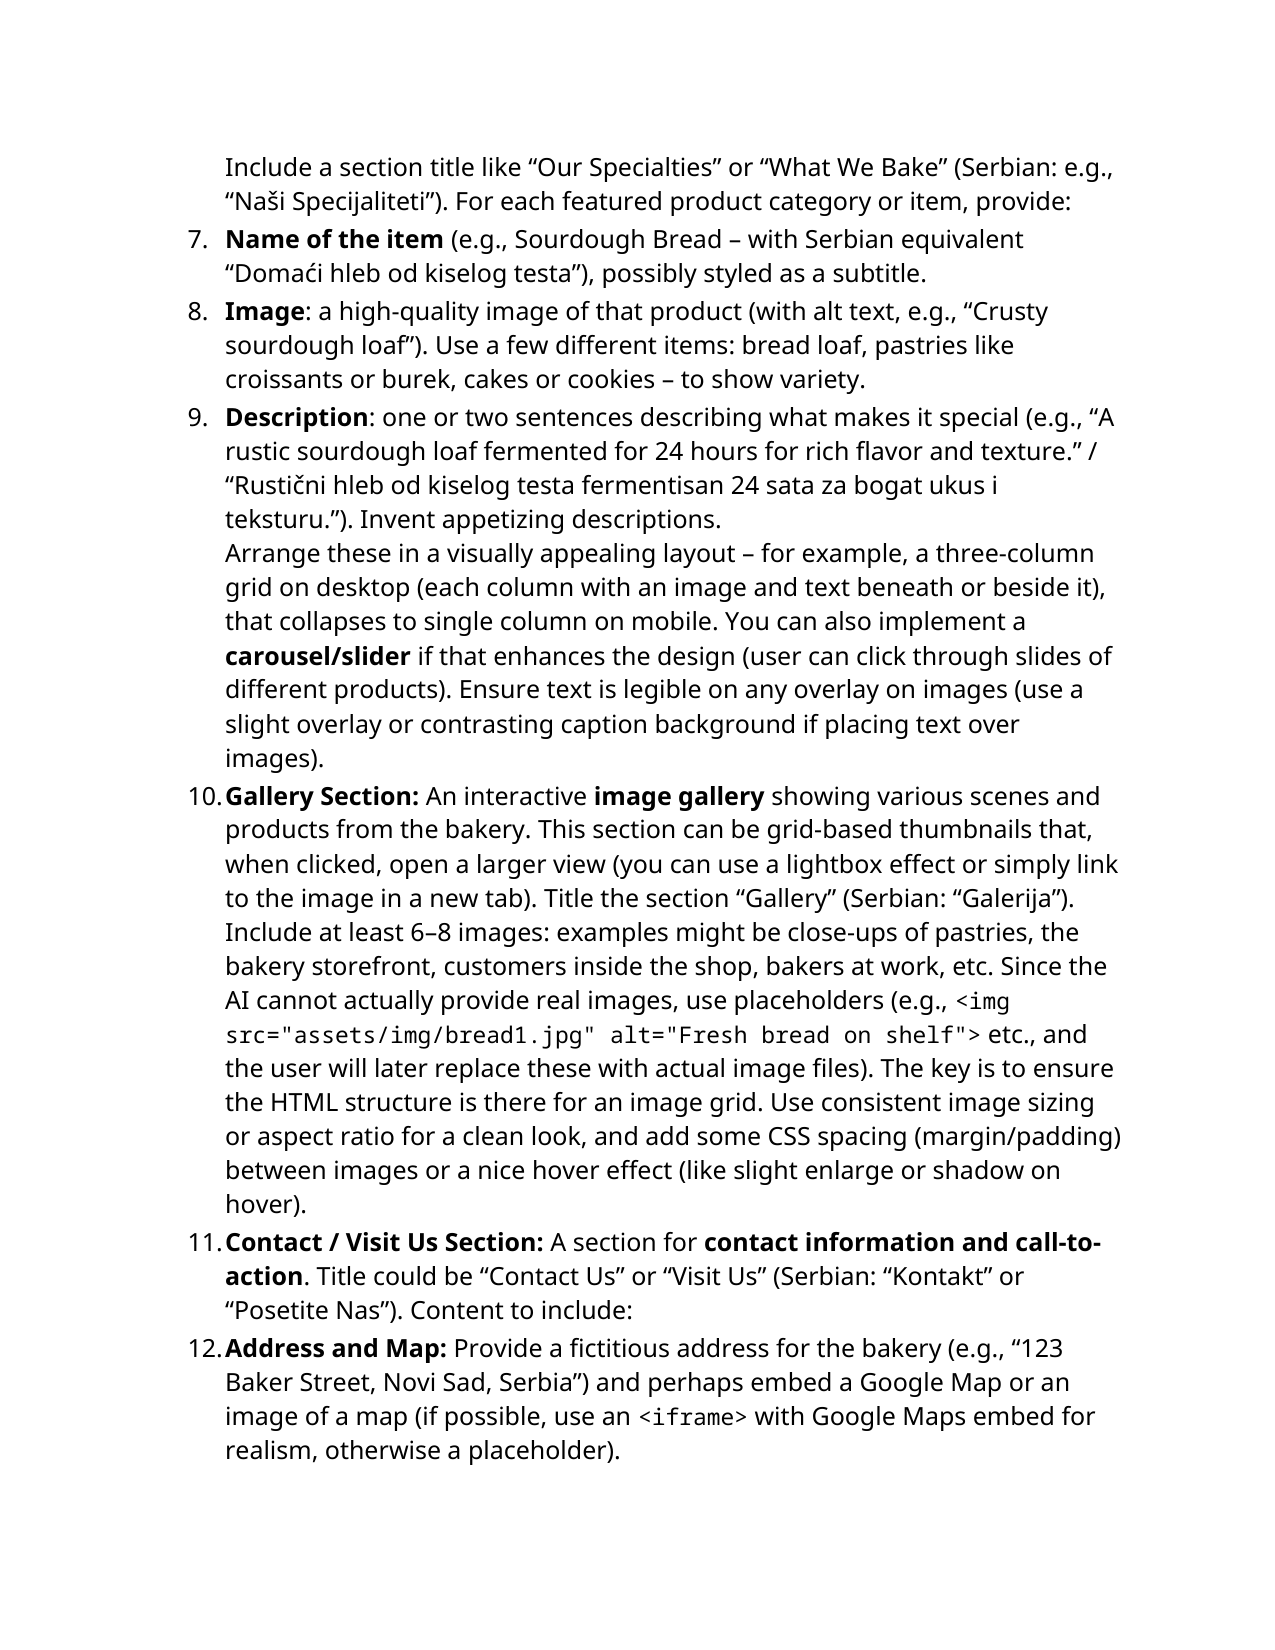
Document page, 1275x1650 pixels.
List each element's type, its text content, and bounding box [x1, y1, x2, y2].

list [187, 150, 1125, 218]
list Name of the item (e.g., Sourdough Bread – with Serbian equivalent “Domaći hleb od kiselog testa”), possibly styled as a subtitle. [187, 222, 1125, 290]
list Contact / Visit Us Section: A section for contact information and call-to-action. Title could be “Contact Us” or “Visit Us” (Serbian: “Kontakt” or “Posetite Nas”). Content to include: [187, 1225, 1125, 1327]
list Description: one or two sentences describing what makes it special (e.g., “A rustic sourdough loaf fermented for 24 hours for rich flavor and texture.” / “Rustični hleb od kiselog testa fermentisan 24 sata za bogat ukus i teksturu.”). Invent appetizing descriptions. Arrange these in a visually appealing layout – for example, a three-column grid on desktop (each column with an image and text beneath or beside it), that collapses to single column on mobile. You can also implement a carousel/slider if that enhances the design (user can click through slides of different products). Ensure text is legible on any overlay on images (use a slight overlay or contrasting caption background if placing text over images). [187, 400, 1125, 774]
list Gallery Section: An interactive image gallery showing various scenes and products from the bakery. This section can be grid-based thumbnails that, when clicked, open a larger view (you can use a lightbox effect or simply link to the image in a new tab). Title the section “Gallery” (Serbian: “Galerija”). Include at least 6–8 images: examples might be close-ups of pastries, the bakery storefront, customers inside the shop, bakers at work, etc. Since the AI cannot actually provide real images, use placeholders (e.g., <img src="assets/img/bread1.jpg" alt="Fresh bread on shelf"> etc., and the user will later replace these with actual image files). The key is to ensure the HTML structure is there for an image grid. Use consistent image sizing or aspect ratio for a clean look, and add some CSS spacing (margin/padding) between images or a nice hover effect (like slight enlarge or shadow on hover). [187, 778, 1125, 1221]
list Image: a high-quality image of that product (with alt text, e.g., “Crusty sourdough loaf”). Use a few different items: bread loaf, pastries like croissants or burek, cakes or cookies – to show variety. [187, 294, 1125, 396]
list Address and Map: Provide a fictitious address for the bakery (e.g., “123 Baker Street, Novi Sad, Serbia”) and perhaps embed a Google Map or an image of a map (if possible, use an <iframe> with Google Maps embed for realism, otherwise a placeholder). [187, 1331, 1125, 1467]
